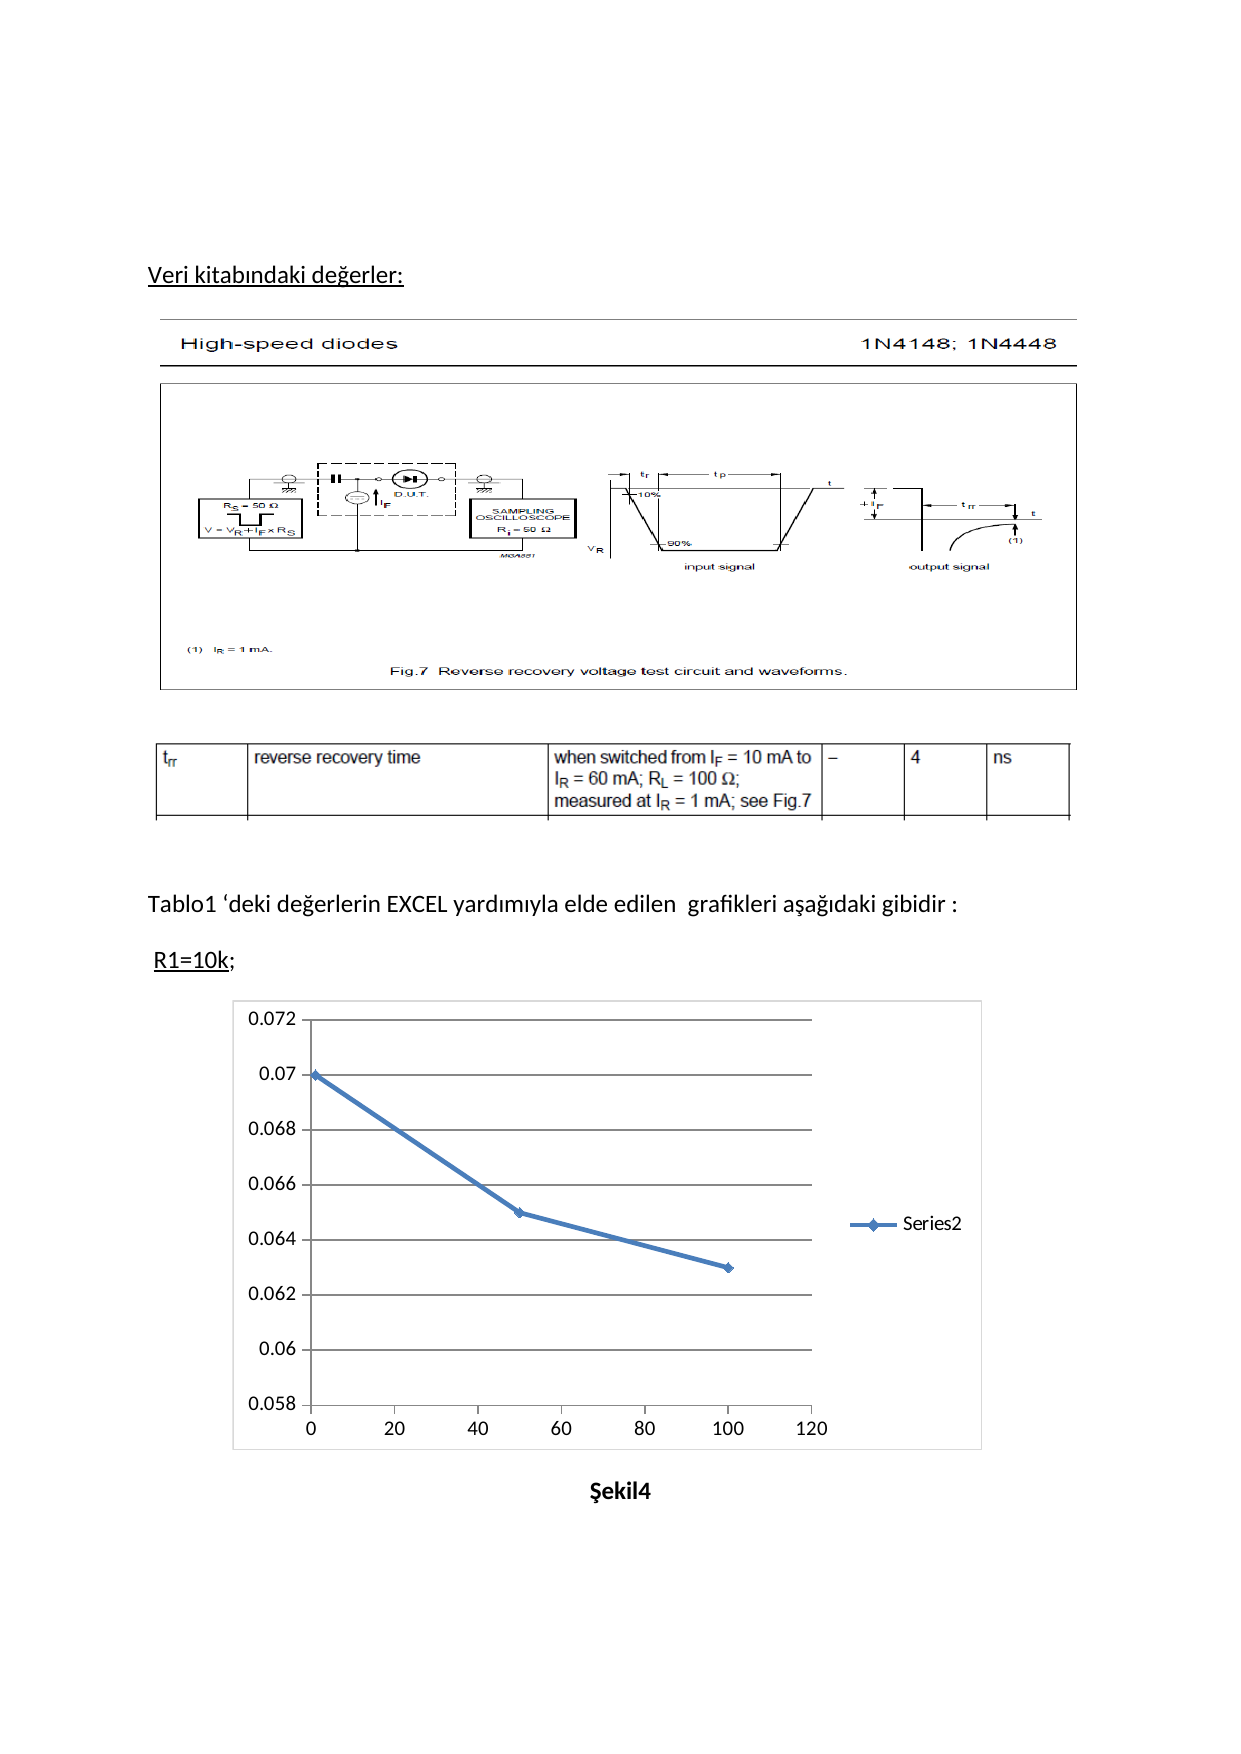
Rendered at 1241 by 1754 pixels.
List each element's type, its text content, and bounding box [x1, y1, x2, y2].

text Şekil4 [148, 1476, 1093, 1506]
text Tablo1 ‘deki değerlerin EXCEL yardımıyla elde edilen grafikleri aşağıdaki gibidir : [148, 888, 1093, 919]
text Veri kitabındaki değerler: [148, 259, 1093, 290]
picture [147, 721, 1092, 864]
text R1=10k; [148, 944, 1093, 975]
picture [147, 315, 1092, 697]
